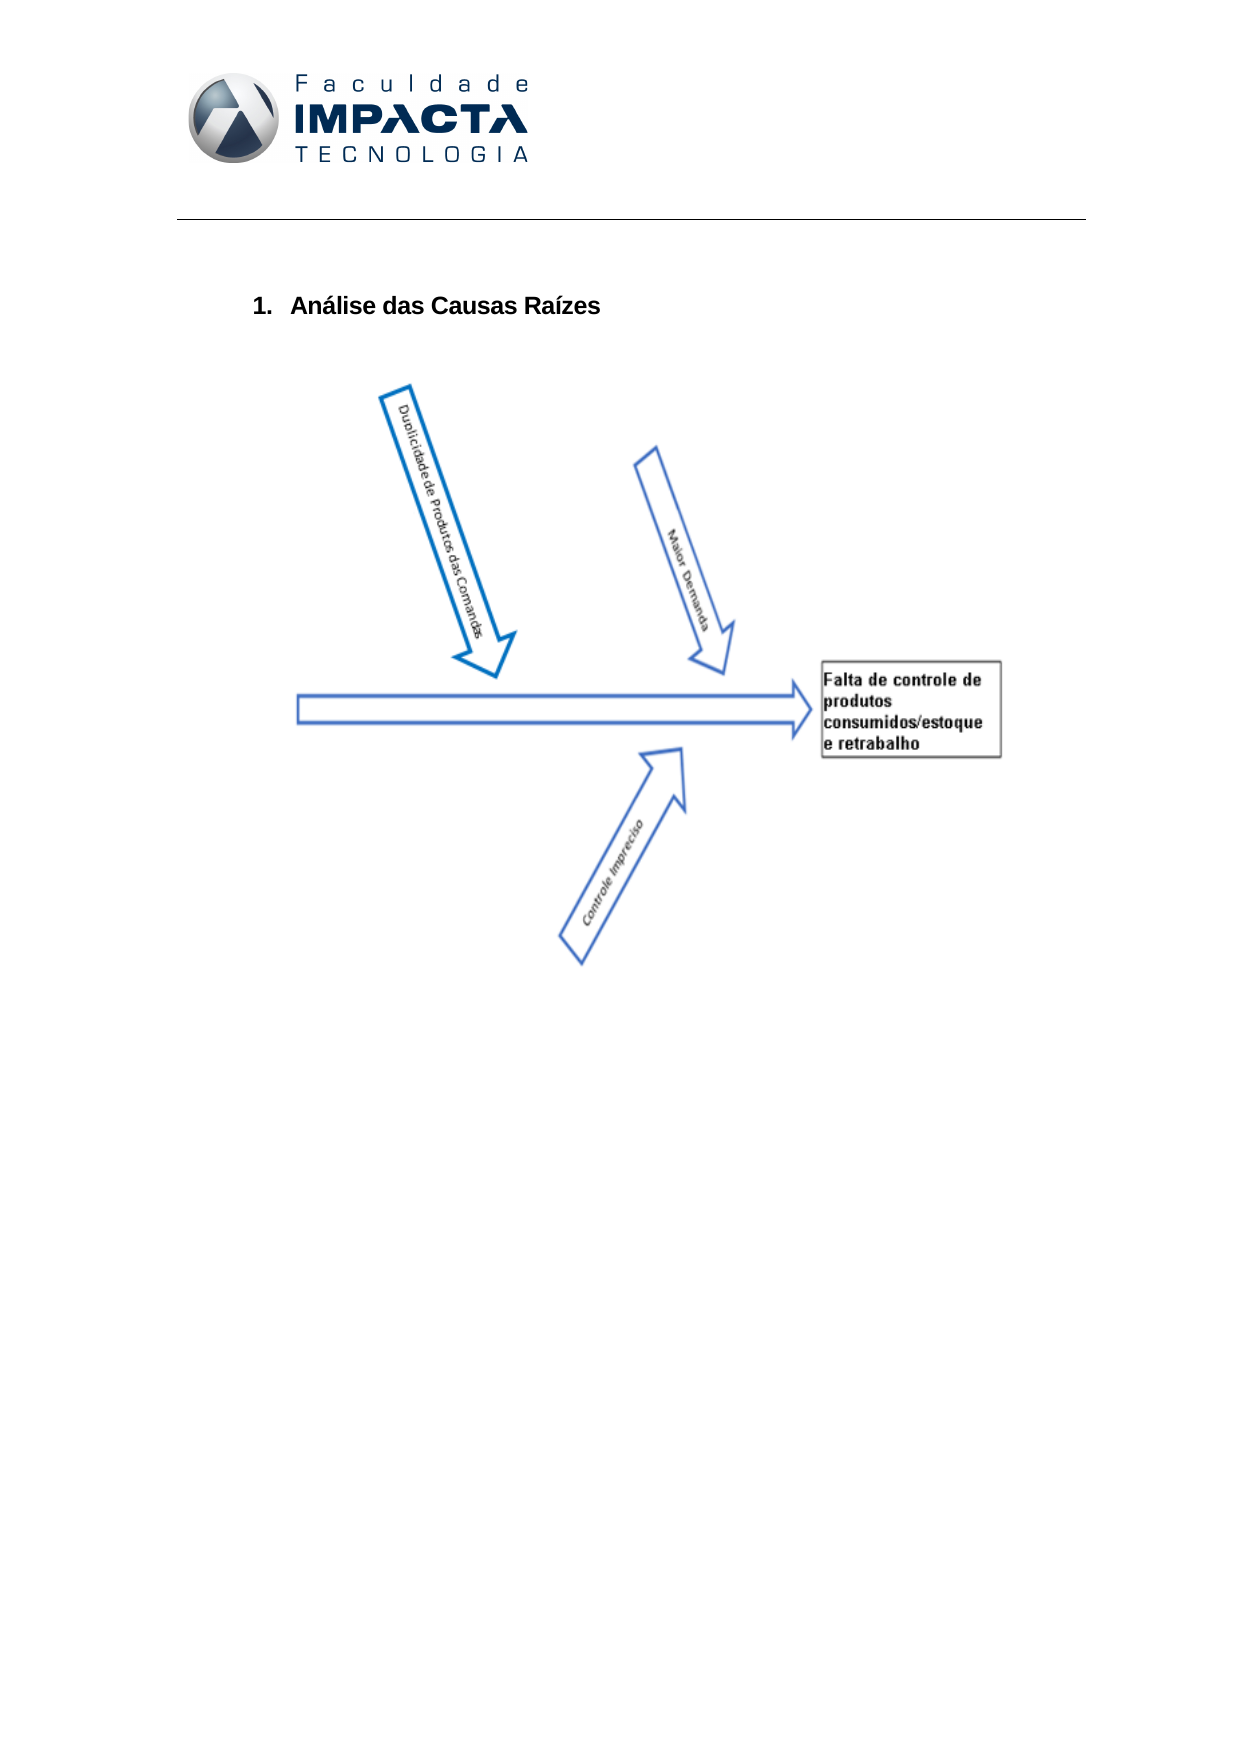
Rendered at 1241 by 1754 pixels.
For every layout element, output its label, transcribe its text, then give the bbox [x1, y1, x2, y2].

picture [214, 334, 1132, 1060]
picture [188, 73, 528, 163]
list Análise das Causas Raízes [252, 291, 1063, 320]
